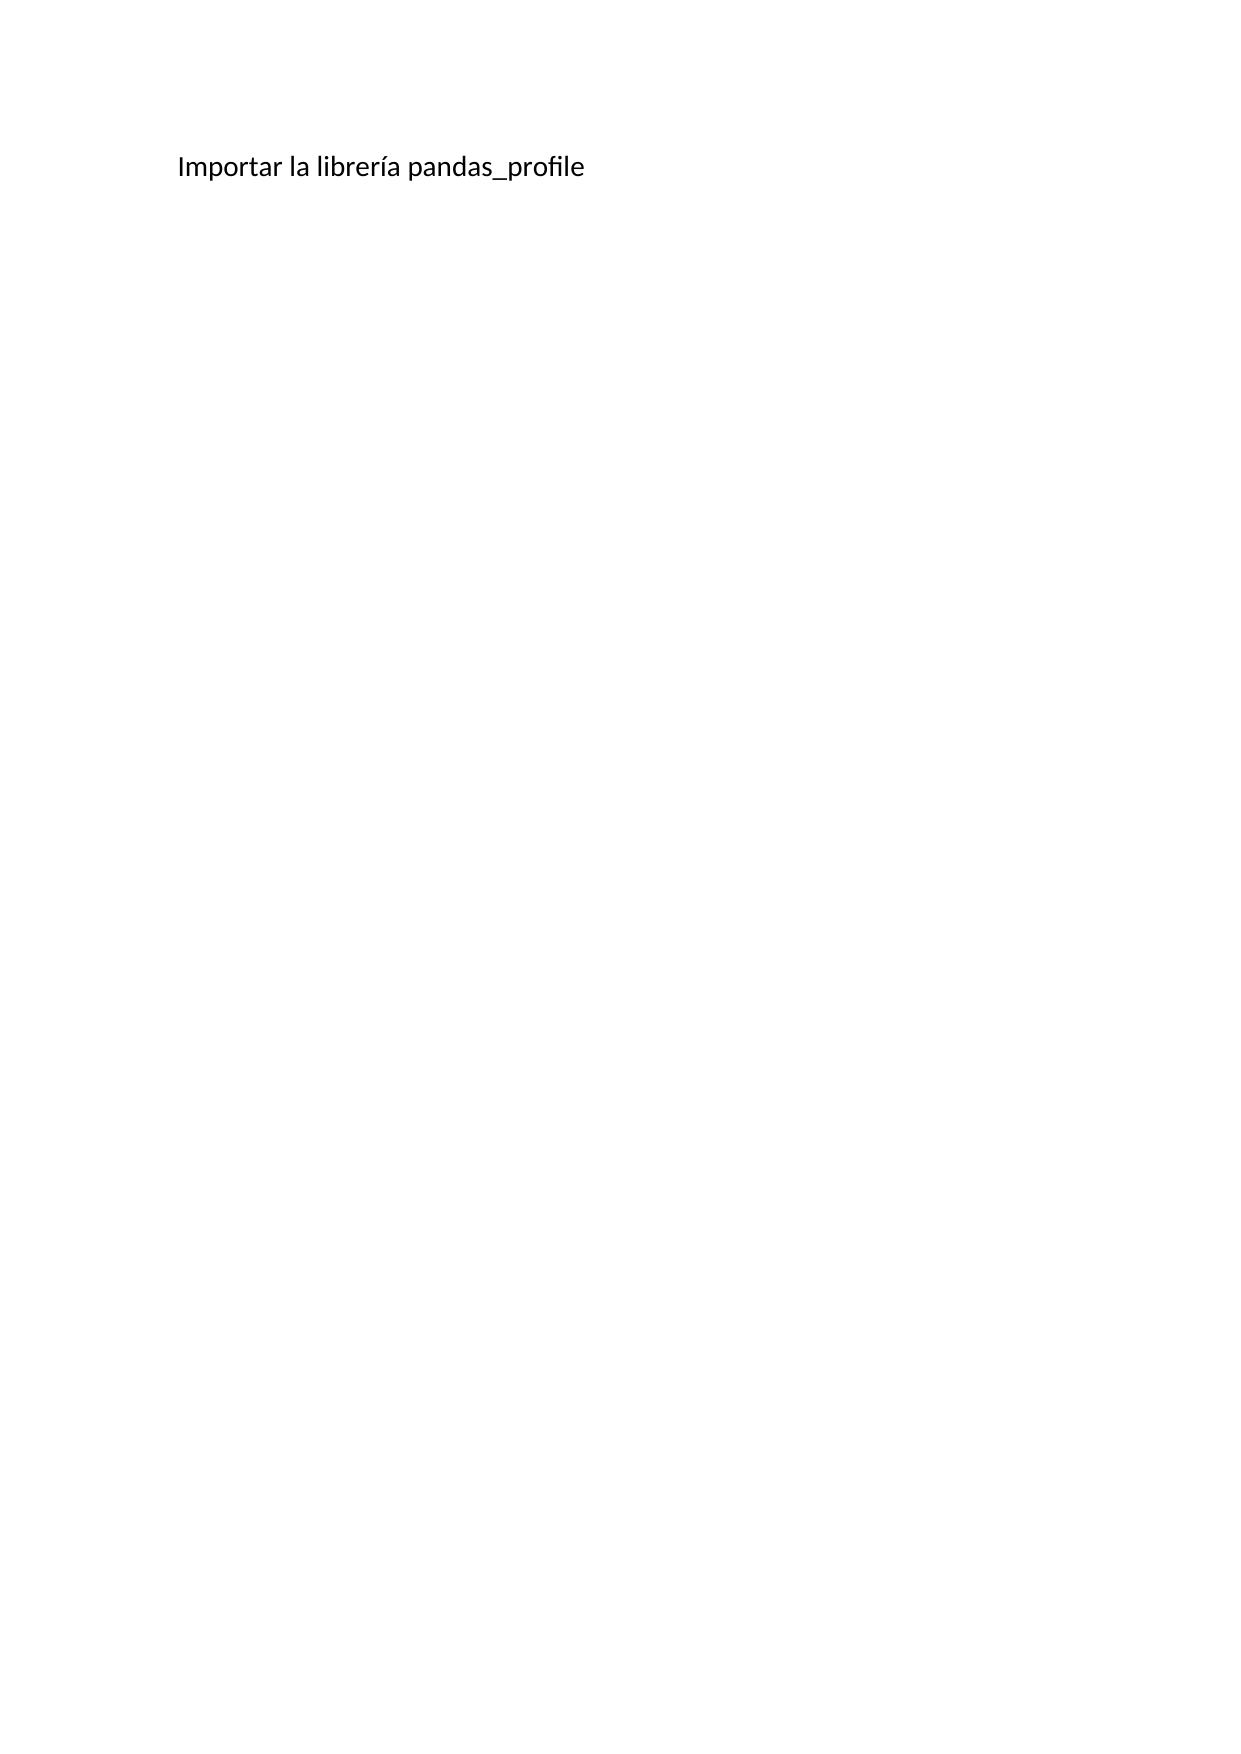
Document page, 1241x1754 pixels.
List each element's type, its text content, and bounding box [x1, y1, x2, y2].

text Importar la librería pandas_profile [177, 148, 1063, 183]
